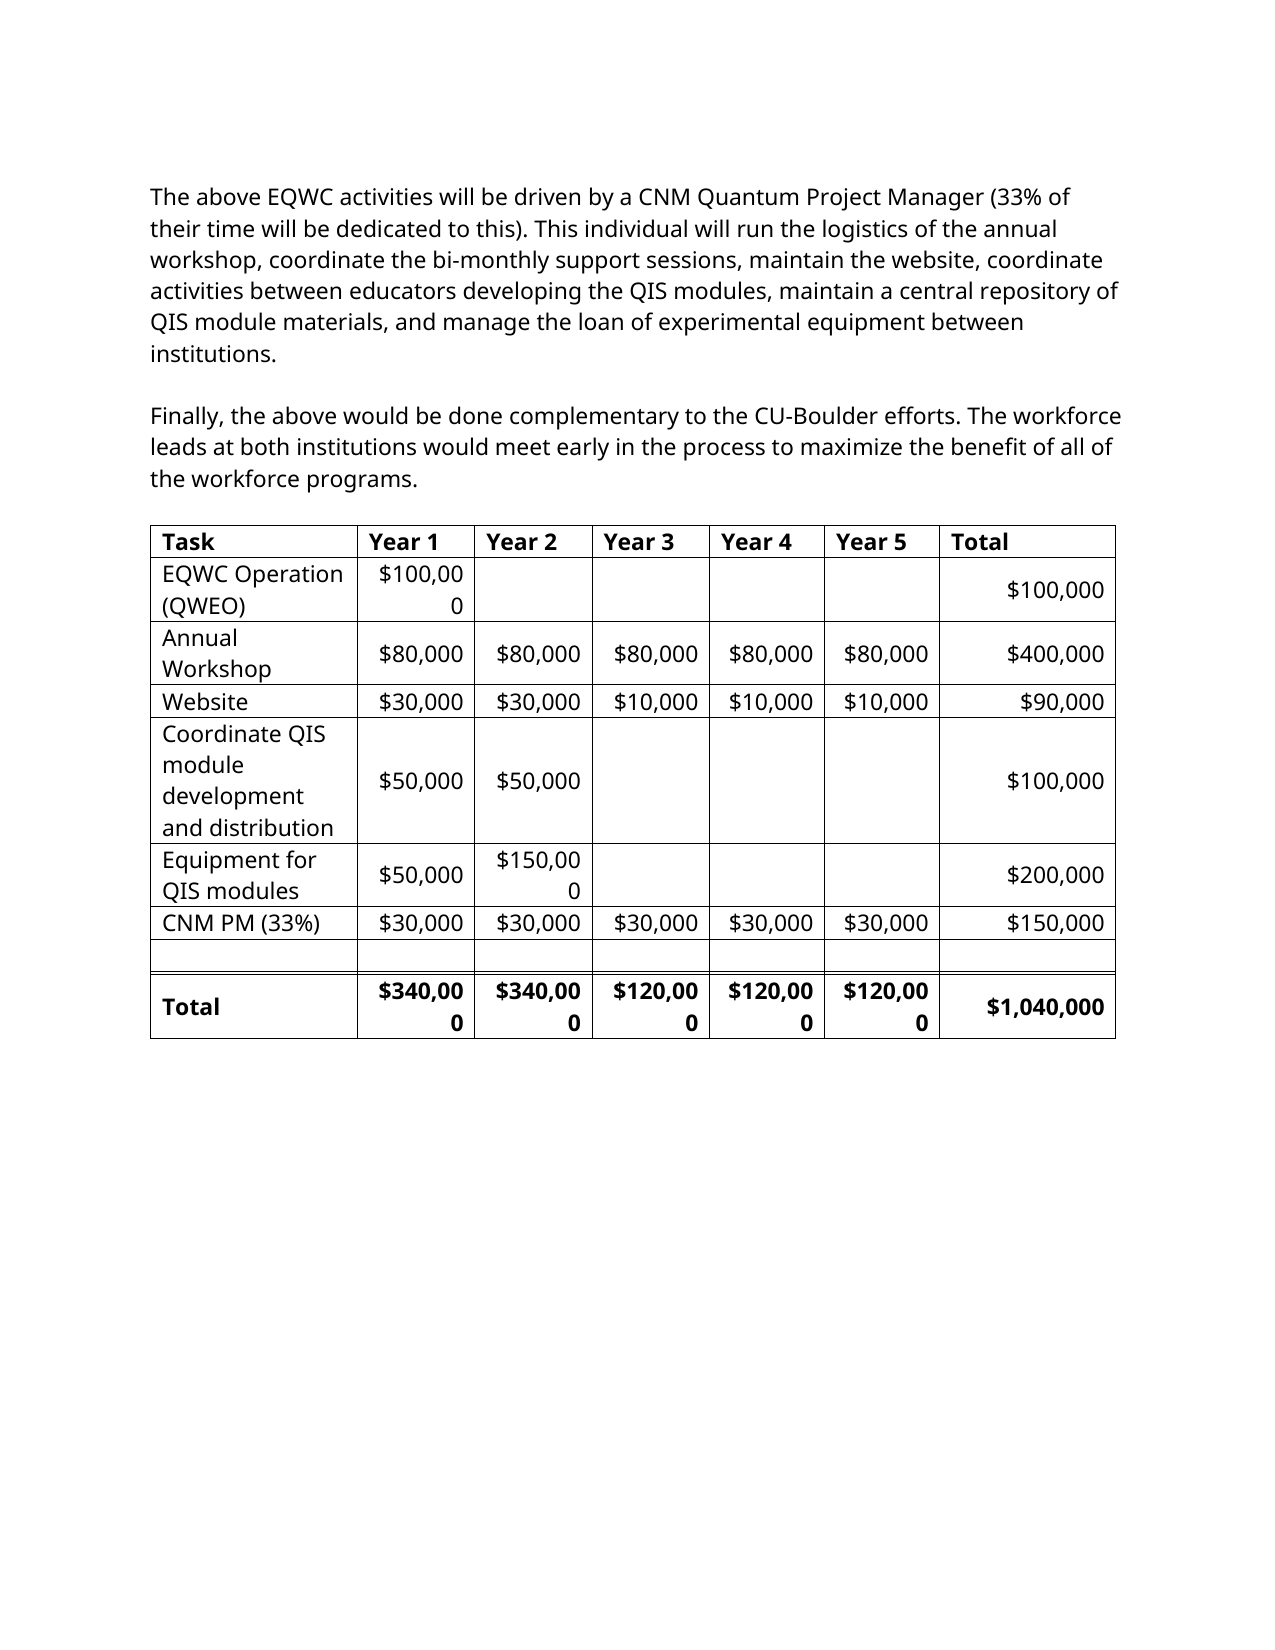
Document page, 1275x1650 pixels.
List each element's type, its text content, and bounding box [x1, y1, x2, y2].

table_cell [593, 558, 709, 621]
table_cell $120,000 [593, 975, 709, 1038]
table_header Year 1 [358, 526, 474, 557]
table_header Task [151, 526, 357, 557]
table_cell $100,000 [940, 558, 1115, 621]
table_cell [825, 844, 939, 906]
table_cell $30,000 [475, 685, 592, 717]
table_cell $80,000 [475, 622, 592, 684]
table_header Total [940, 526, 1115, 557]
table_cell [475, 940, 592, 971]
table_cell $10,000 [593, 685, 709, 717]
table_cell $10,000 [825, 685, 939, 717]
text The above EQWC activities will be driven by a CNM Quantum Project Manager (33% of their time will be dedicated to this). This individual will run the logistics of the annual workshop, coordinate the bi-monthly support sessions, maintain the website, coordinate activities between educators developing the QIS modules, maintain a central repository of QIS module materials, and manage the loan of experimental equipment between institutions. [150, 181, 1125, 369]
table_cell $30,000 [593, 907, 709, 938]
table_cell CNM PM (33%) [151, 907, 357, 938]
table_cell $10,000 [710, 685, 824, 717]
table_cell $30,000 [825, 907, 939, 938]
table_cell $200,000 [940, 844, 1115, 906]
table_cell $120,000 [825, 975, 939, 1038]
table_header Year 3 [593, 526, 709, 557]
text Finally, the above would be done complementary to the CU-Boulder efforts. The workforce leads at both institutions would meet early in the process to maximize the benefit of all of the workforce programs. [150, 369, 1125, 494]
table_cell $50,000 [475, 718, 592, 843]
table_cell [358, 940, 474, 971]
table_cell $90,000 [940, 685, 1115, 717]
table_cell $30,000 [475, 907, 592, 938]
table_cell [710, 558, 824, 621]
table_header Year 4 [710, 526, 824, 557]
table_cell [825, 718, 939, 843]
table_cell $80,000 [825, 622, 939, 684]
table_cell $400,000 [940, 622, 1115, 684]
table_cell $1,040,000 [940, 975, 1115, 1038]
table_cell [825, 940, 939, 971]
table_header Year 2 [475, 526, 592, 557]
table_cell [825, 558, 939, 621]
table_cell $340,000 [358, 975, 474, 1038]
table_cell [710, 844, 824, 906]
table_cell [710, 940, 824, 971]
table_cell $100,000 [358, 558, 474, 621]
table_cell Website [151, 685, 357, 717]
table_cell $30,000 [358, 907, 474, 938]
table_cell [710, 718, 824, 843]
table_cell Annual Workshop [151, 622, 357, 684]
table_cell [940, 940, 1115, 971]
table_cell [475, 558, 592, 621]
table_cell $80,000 [358, 622, 474, 684]
table_cell $120,000 [710, 975, 824, 1038]
table_cell $150,000 [940, 907, 1115, 938]
table_header Year 5 [825, 526, 939, 557]
table_cell [151, 940, 357, 971]
table_cell [593, 844, 709, 906]
table_cell $150,000 [475, 844, 592, 906]
table_cell $30,000 [358, 685, 474, 717]
table_cell Total [151, 975, 357, 1038]
table_cell $80,000 [710, 622, 824, 684]
table_cell $80,000 [593, 622, 709, 684]
table_cell [593, 940, 709, 971]
table_cell $50,000 [358, 844, 474, 906]
table_cell $30,000 [710, 907, 824, 938]
table_cell Coordinate QIS module development and distribution [151, 718, 357, 843]
table_cell Equipment for QIS modules [151, 844, 357, 906]
table_cell $340,000 [475, 975, 592, 1038]
table_cell EQWC Operation (QWEO) [151, 558, 357, 621]
table_cell [593, 718, 709, 843]
table_cell $50,000 [358, 718, 474, 843]
table_cell $100,000 [940, 718, 1115, 843]
